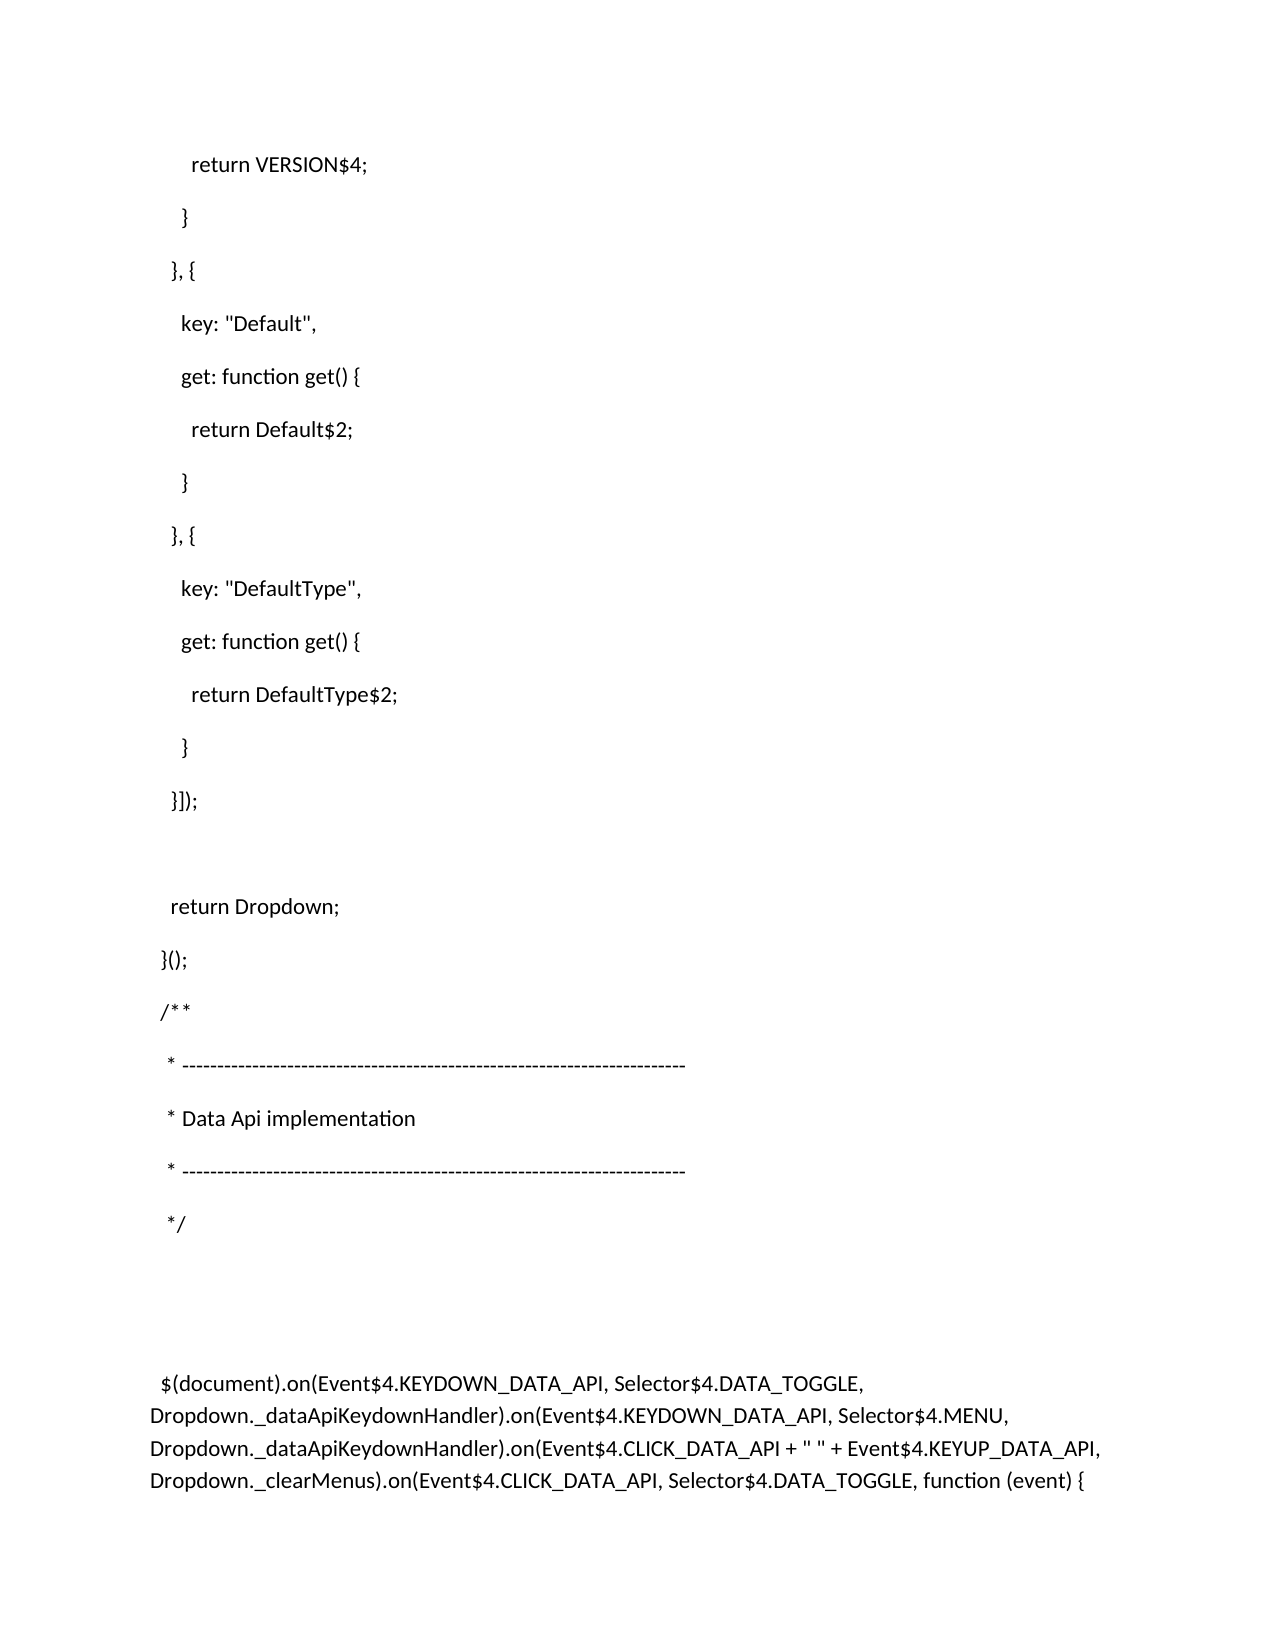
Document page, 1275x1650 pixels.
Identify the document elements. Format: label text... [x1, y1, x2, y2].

text $(document).on(Event$4.KEYDOWN_DATA_API, Selector$4.DATA_TOGGLE, Dropdown._dataApiKeydownHandler).on(Event$4.KEYDOWN_DATA_API, Selector$4.MENU, Dropdown._dataApiKeydownHandler).on(Event$4.CLICK_DATA_API + " " + Event$4.KEYUP_DATA_API, Dropdown._clearMenus).on(Event$4.CLICK_DATA_API, Selector$4.DATA_TOGGLE, function (event) { [150, 1369, 1125, 1494]
text * ------------------------------------------------------------------------ [150, 1051, 1125, 1079]
text return Default$2; [150, 415, 1125, 443]
text key: "Default", [150, 309, 1125, 337]
text get: function get() { [150, 627, 1125, 655]
text return Dropdown; [150, 892, 1125, 920]
text /** [150, 998, 1125, 1026]
text }(); [150, 945, 1125, 973]
text */ [150, 1210, 1125, 1238]
text }]); [150, 786, 1125, 814]
text key: "DefaultType", [150, 574, 1125, 602]
text get: function get() { [150, 362, 1125, 390]
text } [150, 733, 1125, 761]
text * ------------------------------------------------------------------------ [150, 1157, 1125, 1185]
text * Data Api implementation [150, 1104, 1125, 1132]
text } [150, 468, 1125, 496]
text }, { [150, 256, 1125, 284]
text return VERSION$4; [150, 150, 1125, 178]
text return DefaultType$2; [150, 680, 1125, 708]
text }, { [150, 521, 1125, 549]
text } [150, 203, 1125, 231]
